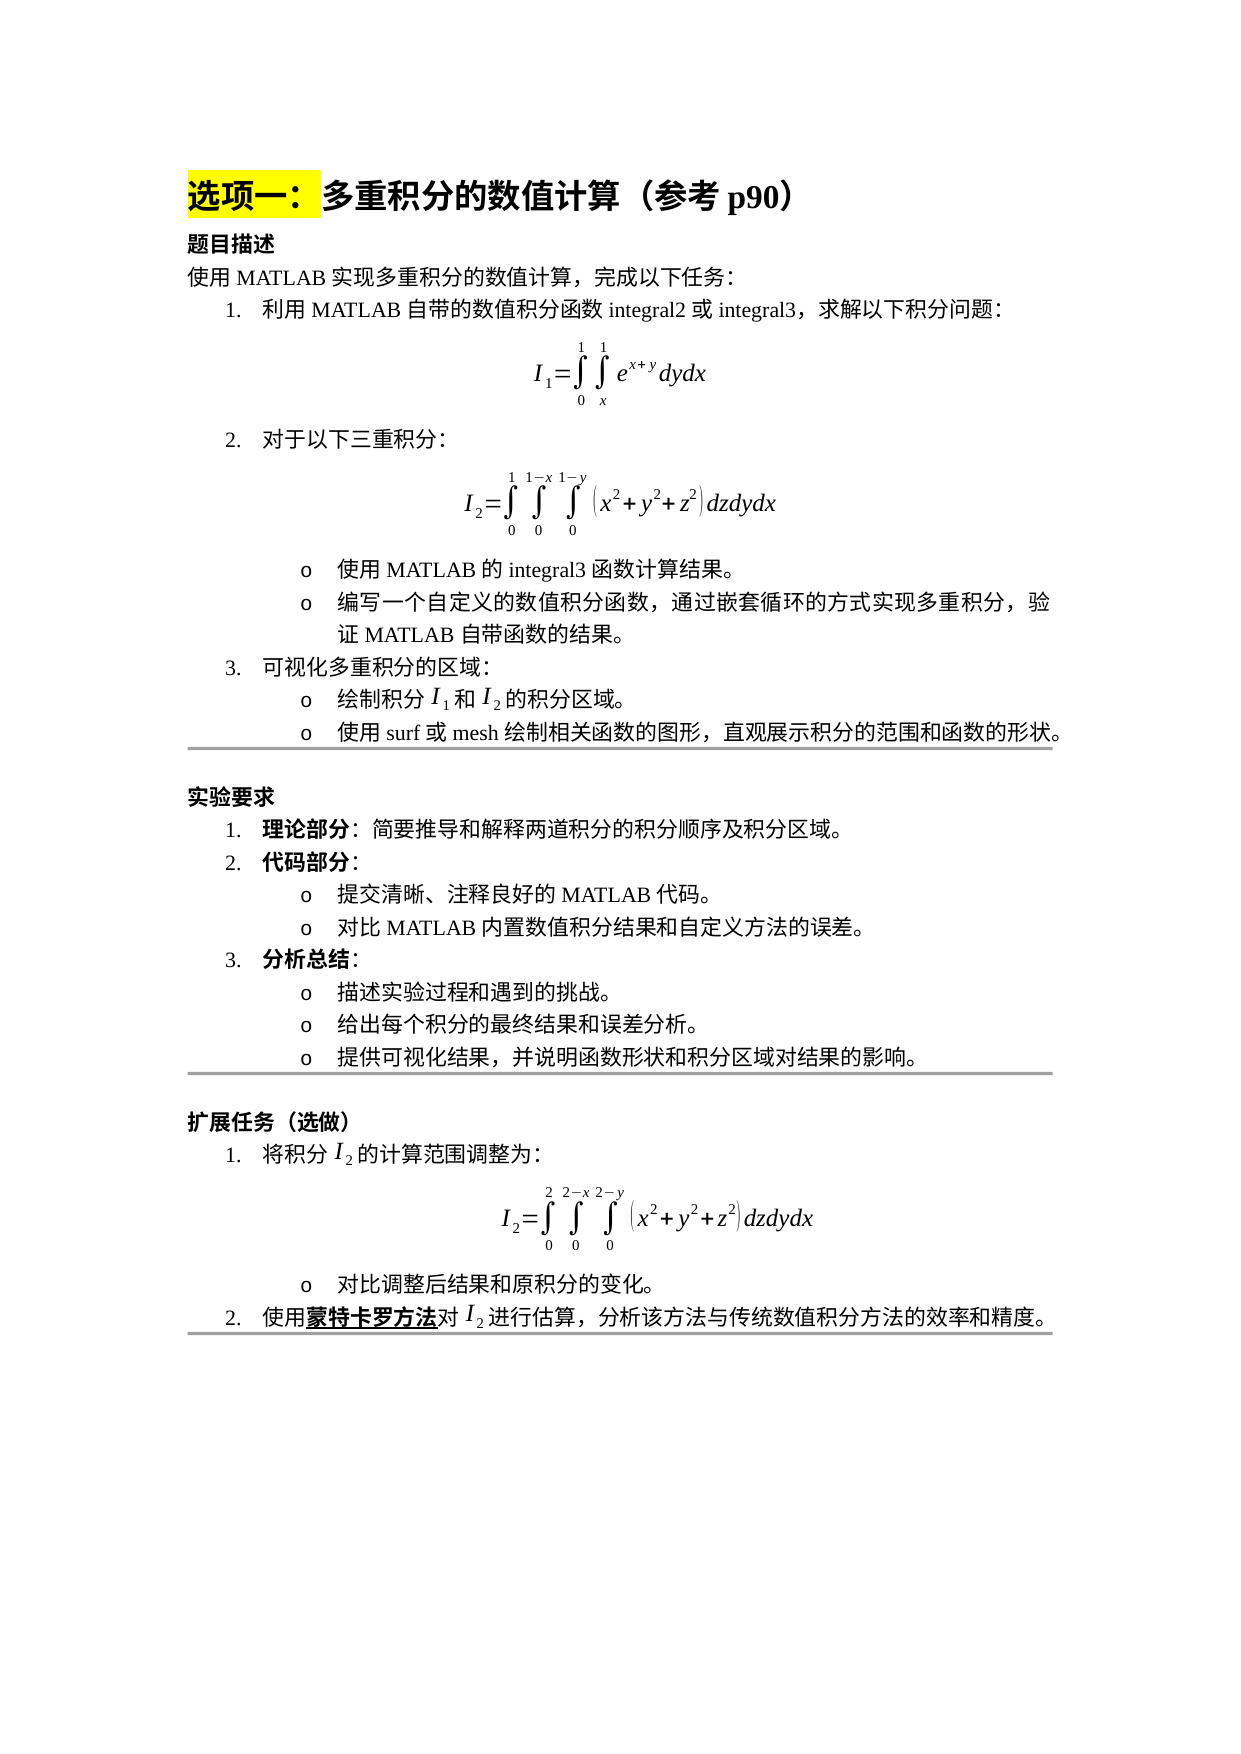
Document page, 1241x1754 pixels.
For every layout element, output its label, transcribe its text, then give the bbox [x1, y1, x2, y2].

text 选项一：多重积分的数值计算（参考p90） [187, 162, 1053, 227]
list 使用 surf 或 mesh 绘制相关函数的图形，直观展示积分的范围和函数的形状。 [300, 714, 1053, 746]
list 对比 MATLAB 内置数值积分结果和自定义方法的误差。 [300, 909, 1053, 942]
list 描述实验过程和遇到的挑战。 [300, 974, 1053, 1007]
list 对于以下三重积分： [225, 422, 1053, 454]
list 对比调整后结果和原积分的变化。 [300, 1267, 1053, 1299]
text 实验要求 [187, 779, 1053, 812]
list 提交清晰、注释良好的 MATLAB 代码。 [300, 877, 1053, 909]
list 代码部分： [225, 844, 1053, 877]
list 提供可视化结果，并说明函数形状和积分区域对结果的影响。 [300, 1039, 1053, 1071]
text 题目描述 [187, 227, 1053, 259]
list 可视化多重积分的区域： [225, 649, 1053, 682]
text 扩展任务（选做） [187, 1104, 1053, 1137]
list 使用 MATLAB 的 integral3 函数计算结果。 [300, 552, 1053, 584]
text 使用 MATLAB 实现多重积分的数值计算，完成以下任务： [187, 259, 1053, 292]
list 分析总结： [225, 942, 1053, 974]
list 将积分 的计算范围调整为： [225, 1137, 1053, 1169]
list 给出每个积分的最终结果和误差分析。 [300, 1007, 1053, 1039]
list 理论部分：简要推导和解释两道积分的积分顺序及积分区域。 [225, 812, 1053, 844]
list 利用 MATLAB 自带的数值积分函数 integral2 或 integral3，求解以下积分问题： [225, 292, 1053, 324]
list 绘制积分 和 的积分区域。 [300, 682, 1053, 714]
list 编写一个自定义的数值积分函数，通过嵌套循环的方式实现多重积分，验证 MATLAB 自带函数的结果。 [300, 584, 1053, 649]
list 使用蒙特卡罗方法对 进行估算，分析该方法与传统数值积分方法的效率和精度。 [225, 1299, 1053, 1331]
